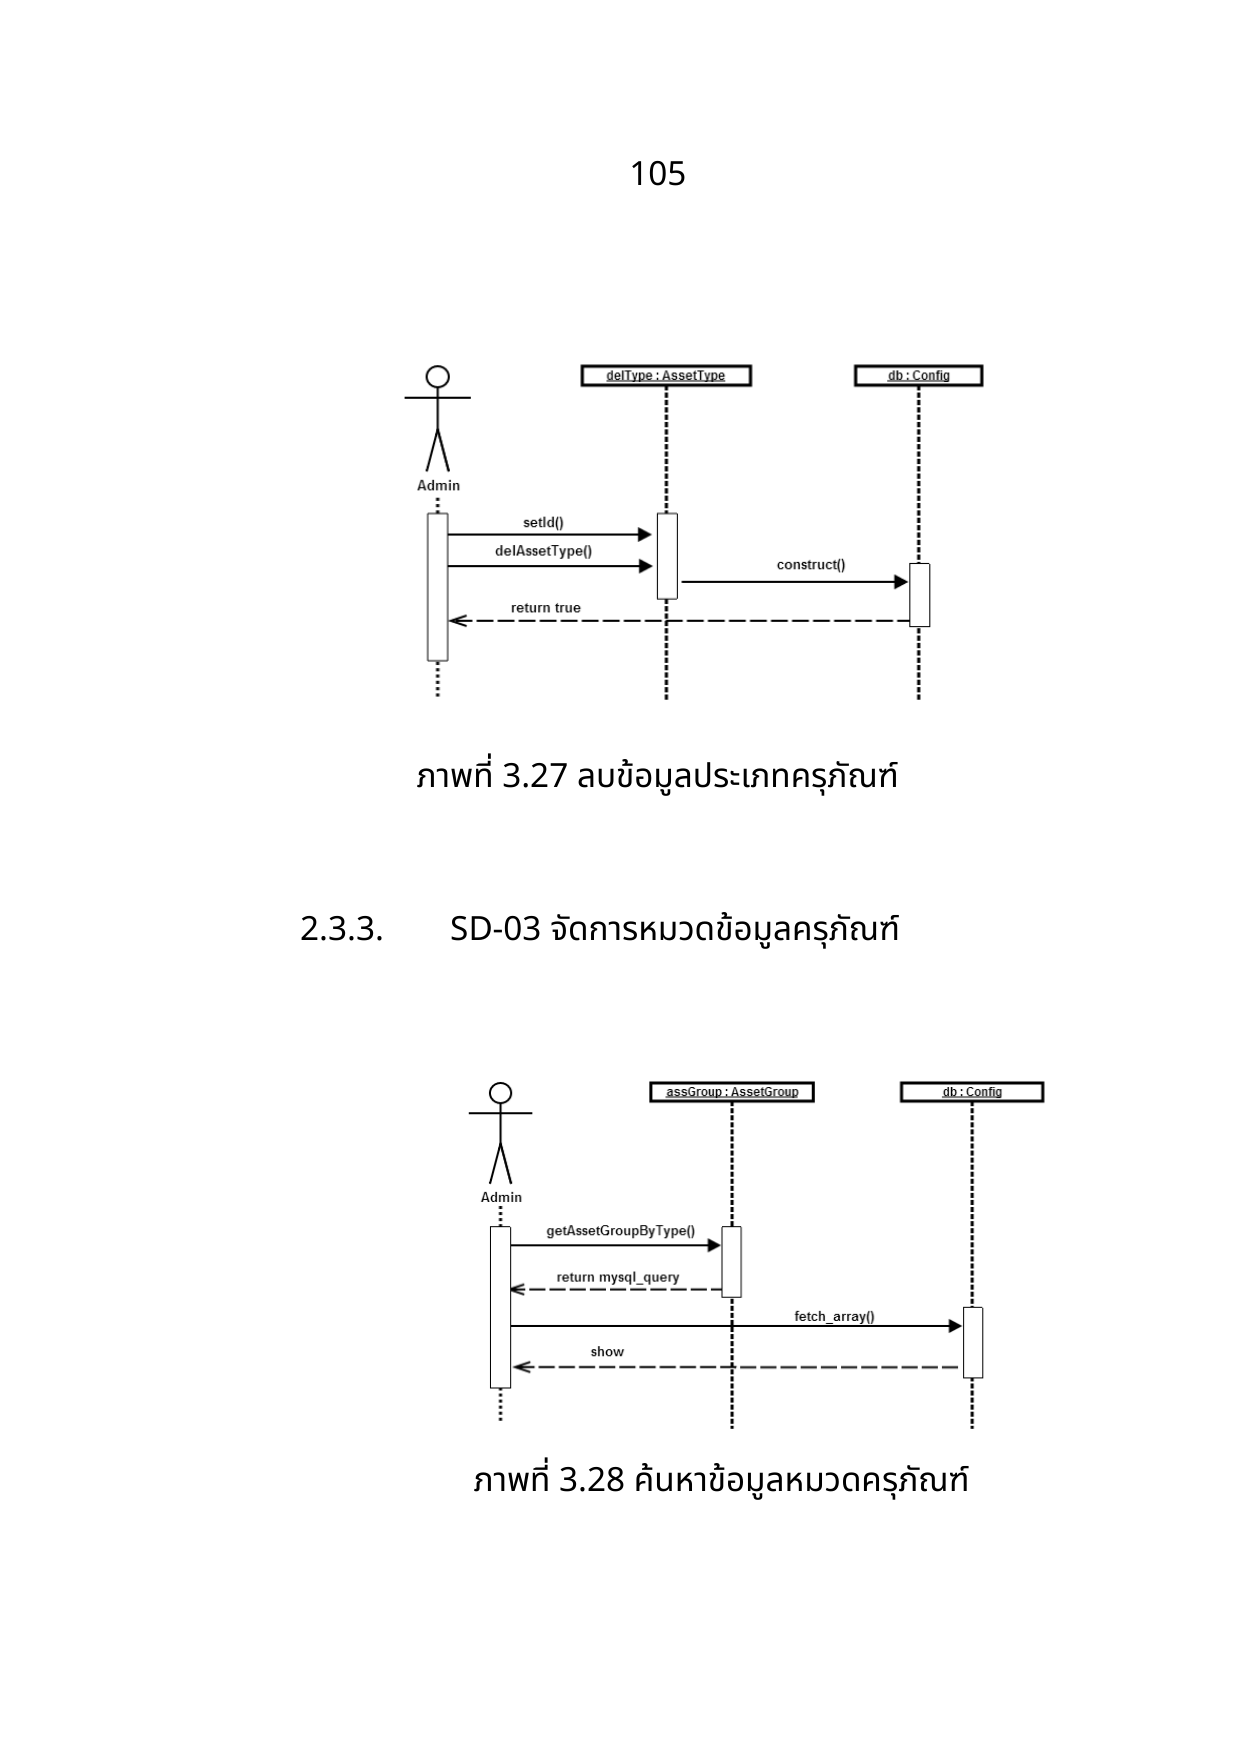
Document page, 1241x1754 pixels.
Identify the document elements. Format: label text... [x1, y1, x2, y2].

picture [378, 962, 1065, 1449]
list SD-03 จัดการหมวดข้อมูลครุภัณฑ์ [300, 904, 1090, 955]
list ภาพที่ 3.28 ค้นหาข้อมูลหมวดครุภัณฑ์ [352, 1456, 1090, 1506]
text ภาพที่ 3.27 ลบข้อมูลประเภทครุภัณฑ์ [225, 752, 1090, 803]
picture [310, 240, 1005, 725]
